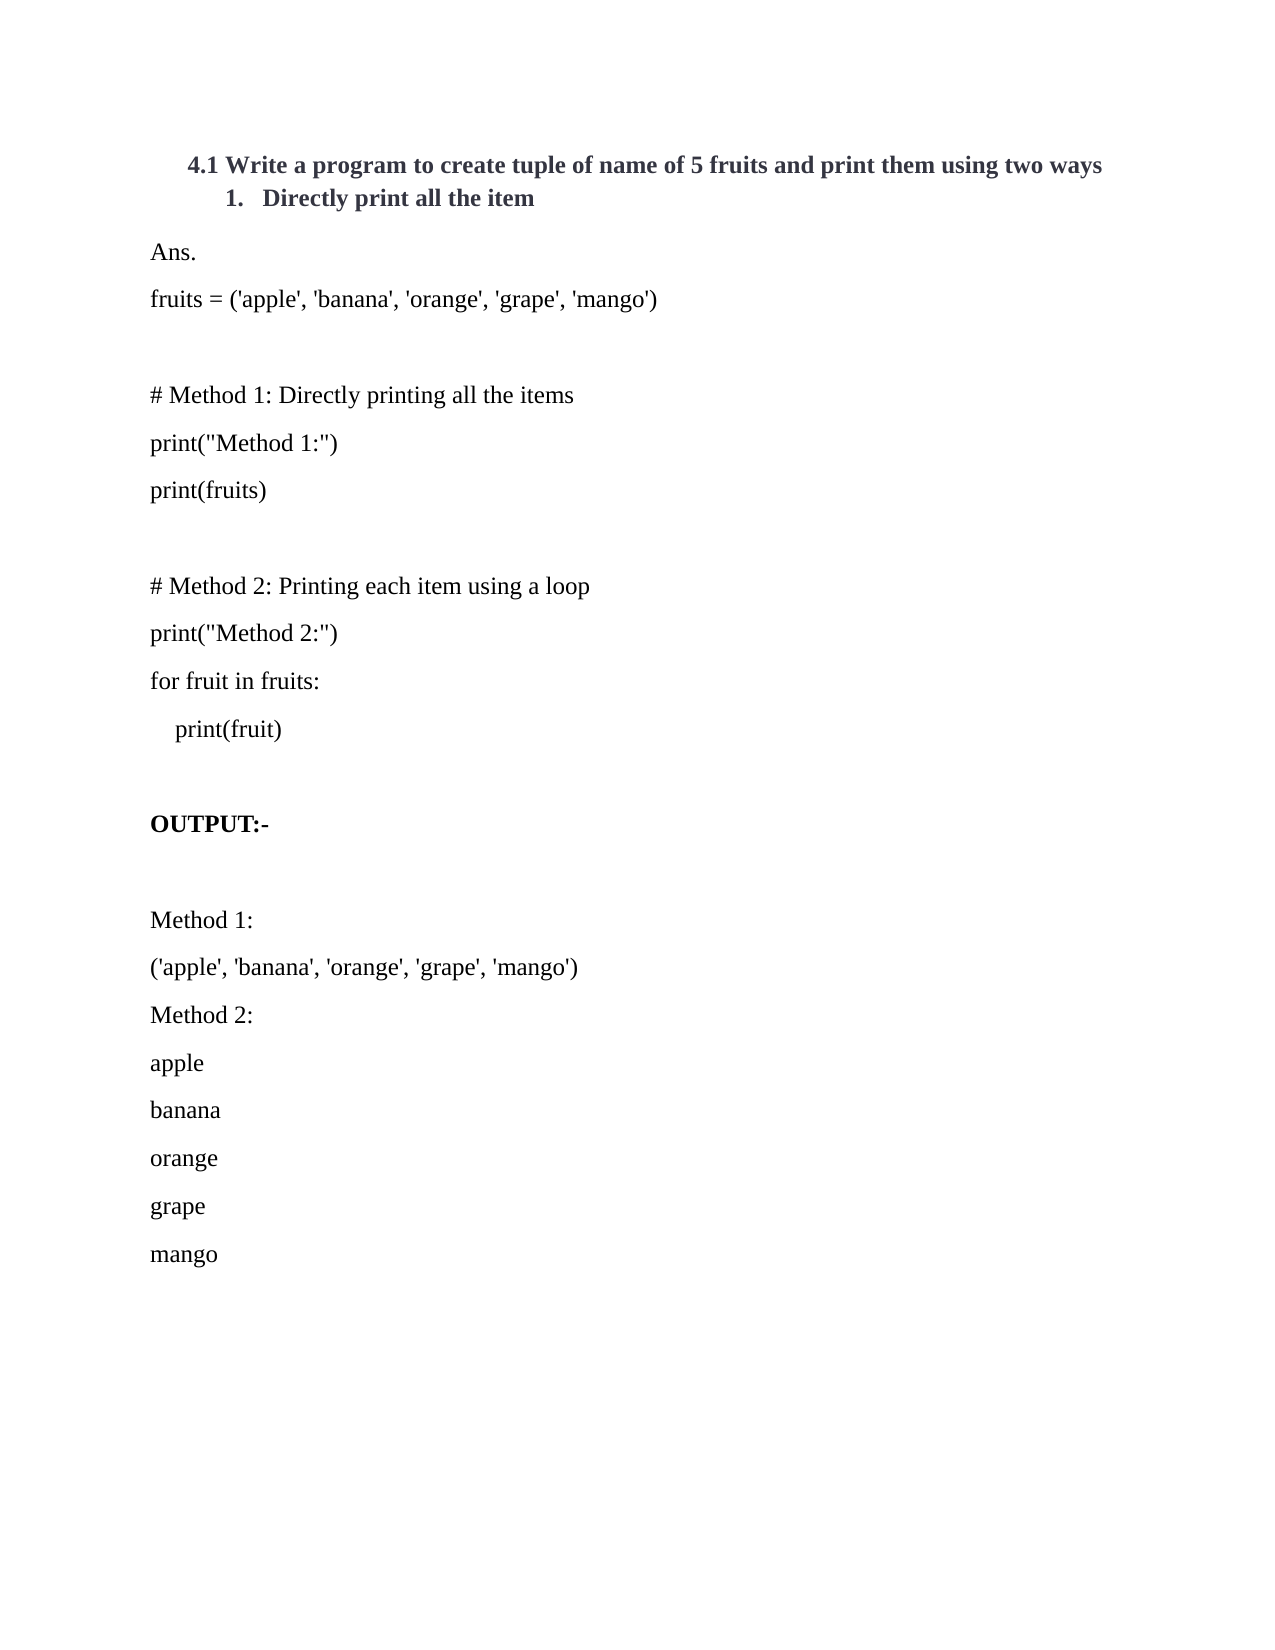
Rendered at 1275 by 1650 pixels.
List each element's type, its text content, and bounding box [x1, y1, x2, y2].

text mango [150, 1239, 1125, 1267]
text grape [150, 1191, 1125, 1220]
text print(fruits) [150, 475, 1125, 504]
text # Method 2: Printing each item using a loop [150, 571, 1125, 599]
text Method 2: [150, 1000, 1125, 1029]
text apple [150, 1048, 1125, 1077]
text # Method 1: Directly printing all the items [150, 380, 1125, 409]
text print("Method 1:") [150, 428, 1125, 456]
text Ans. [150, 237, 1125, 266]
text print("Method 2:") [150, 618, 1125, 647]
text orange [150, 1143, 1125, 1172]
list Directly print all the item [225, 183, 1125, 212]
text banana [150, 1096, 1125, 1124]
text ('apple', 'banana', 'orange', 'grape', 'mango') [150, 952, 1125, 981]
list Write a program to create tuple of name of 5 fruits and print them using two ways [187, 150, 1125, 179]
text print(fruit) [150, 714, 1125, 743]
text fruits = ('apple', 'banana', 'orange', 'grape', 'mango') [150, 284, 1125, 313]
text Method 1: [150, 905, 1125, 933]
text for fruit in fruits: [150, 666, 1125, 695]
text OUTPUT:- [150, 809, 1125, 838]
